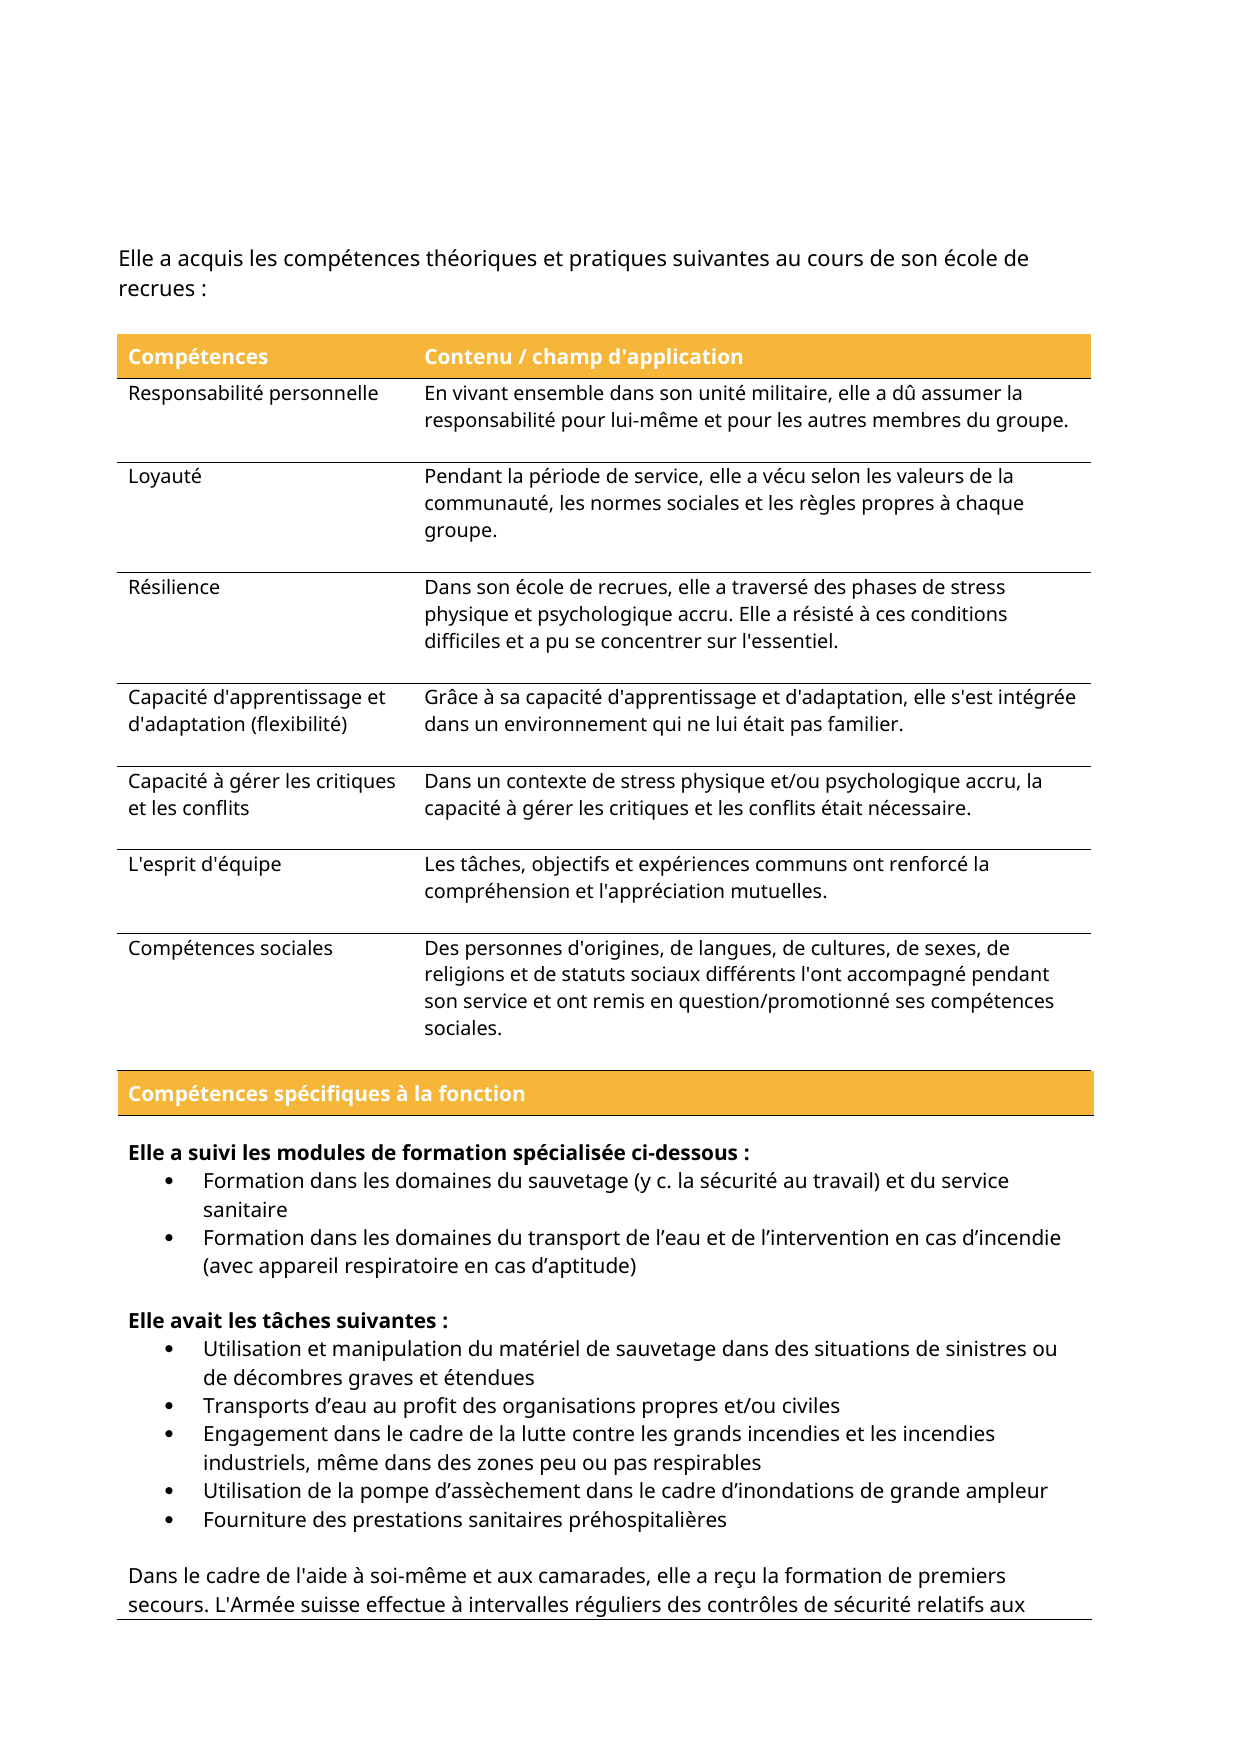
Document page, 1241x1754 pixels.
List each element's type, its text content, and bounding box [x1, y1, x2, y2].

table_header Compétences [117, 334, 413, 378]
table_cell Grâce à sa capacité d'apprentissage et d'adaptation, elle s'est intégrée dans un environnement qui ne lui était pas familier. [413, 684, 1091, 766]
table_cell Dans un contexte de stress physique et/ou psychologique accru, la capacité à gérer les critiques et les conflits était nécessaire. [413, 767, 1091, 849]
table_cell Capacité d'apprentissage et d'adaptation (flexibilité) [117, 684, 413, 766]
table_header Compétences spécifiques à la fonction [118, 1071, 1094, 1115]
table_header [117, 1139, 1092, 1618]
table_cell Les tâches, objectifs et expériences communs ont renforcé la compréhension et l'appréciation mutuelles. [413, 850, 1091, 933]
table_cell Compétences sociales [117, 934, 413, 1070]
table_header Contenu / champ d'application [413, 334, 1091, 378]
table_cell En vivant ensemble dans son unité militaire, elle a dû assumer la responsabilité pour lui-même et pour les autres membres du groupe. [413, 379, 1091, 462]
table_cell Loyauté [117, 463, 413, 572]
table_cell Résilience [117, 573, 413, 682]
table_cell L'esprit d'équipe [117, 850, 413, 933]
table_cell Capacité à gérer les critiques et les conflits [117, 767, 413, 849]
table_cell Pendant la période de service, elle a vécu selon les valeurs de la communauté, les normes sociales et les règles propres à chaque groupe. [413, 463, 1091, 572]
table_cell Des personnes d'origines, de langues, de cultures, de sexes, de religions et de statuts sociaux différents l'ont accompagné pendant son service et ont remis en question/promotionné ses compétences sociales. [413, 934, 1091, 1070]
table_cell Dans son école de recrues, elle a traversé des phases de stress physique et psychologique accru. Elle a résisté à ces conditions difficiles et a pu se concentrer sur l'essentiel. [413, 573, 1091, 682]
text Elle a acquis les compétences théoriques et pratiques suivantes au cours de son école de recrues : [118, 243, 1122, 303]
table_cell Responsabilité personnelle [117, 379, 413, 462]
